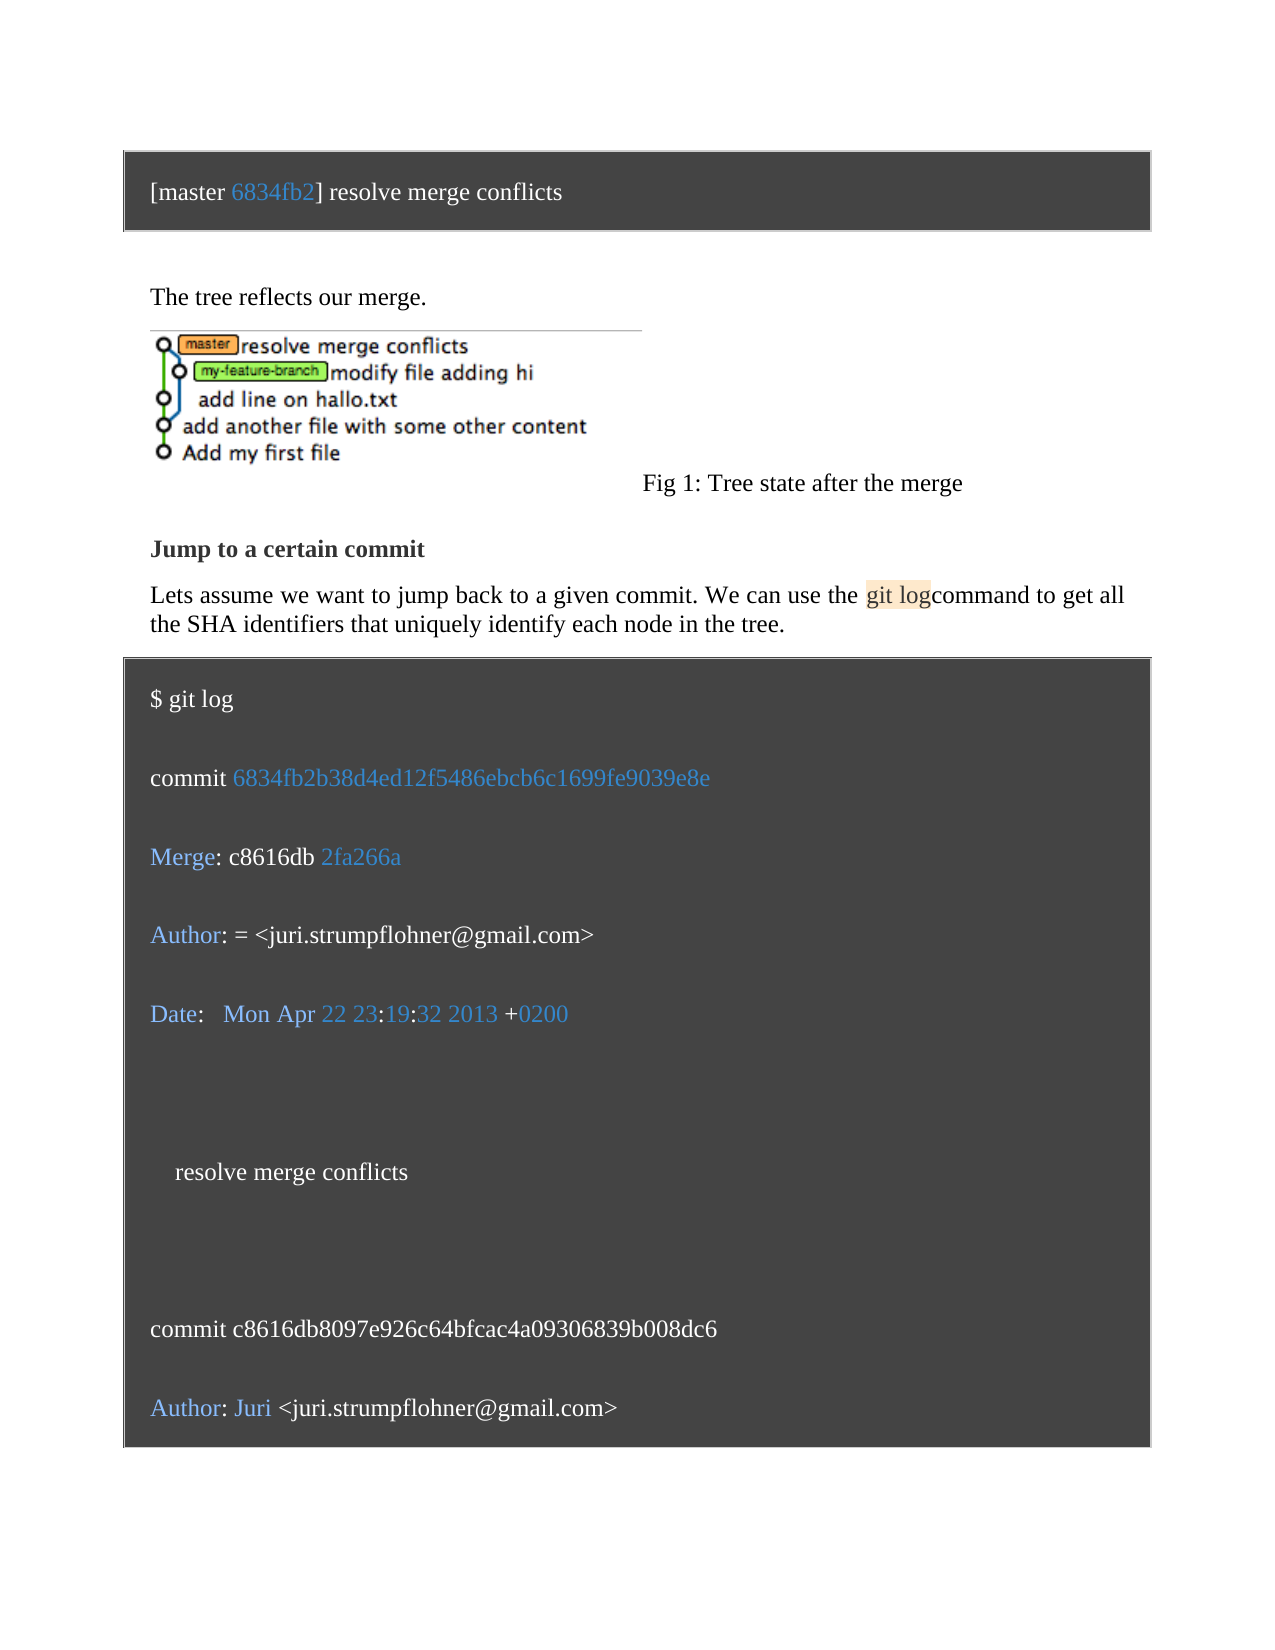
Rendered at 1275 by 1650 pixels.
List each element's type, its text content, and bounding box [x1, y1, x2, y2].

text commit c8616db8097e926c64bfcac4a09306839b008dc6 [125, 1287, 1150, 1343]
text Author: Juri <juri.strumpflohner@gmail.com> [125, 1366, 1150, 1447]
text Merge: c8616db 2fa266a [125, 815, 1150, 870]
text commit 6834fb2b38d4ed12f5486ebcb6c1699fe9039e8e [125, 736, 1150, 792]
text resolve merge conflicts [125, 1130, 1150, 1185]
text The tree reflects our merge. [150, 282, 1125, 311]
subtitle Jump to a certain commit [150, 534, 1125, 562]
text $ git log [125, 659, 1150, 713]
text [master 6834fb2] resolve merge conflicts [125, 152, 1150, 230]
text Author: = <juri.strumpflohner@gmail.com> [125, 894, 1150, 949]
picture [150, 330, 643, 492]
text Date: Mon Apr 22 23:19:32 2013 +0200 [125, 972, 1150, 1028]
text Lets assume we want to jump back to a given commit. We can use the git logcommand to get all the SHA identifiers that uniquely identify each node in the tree. [150, 580, 1125, 637]
